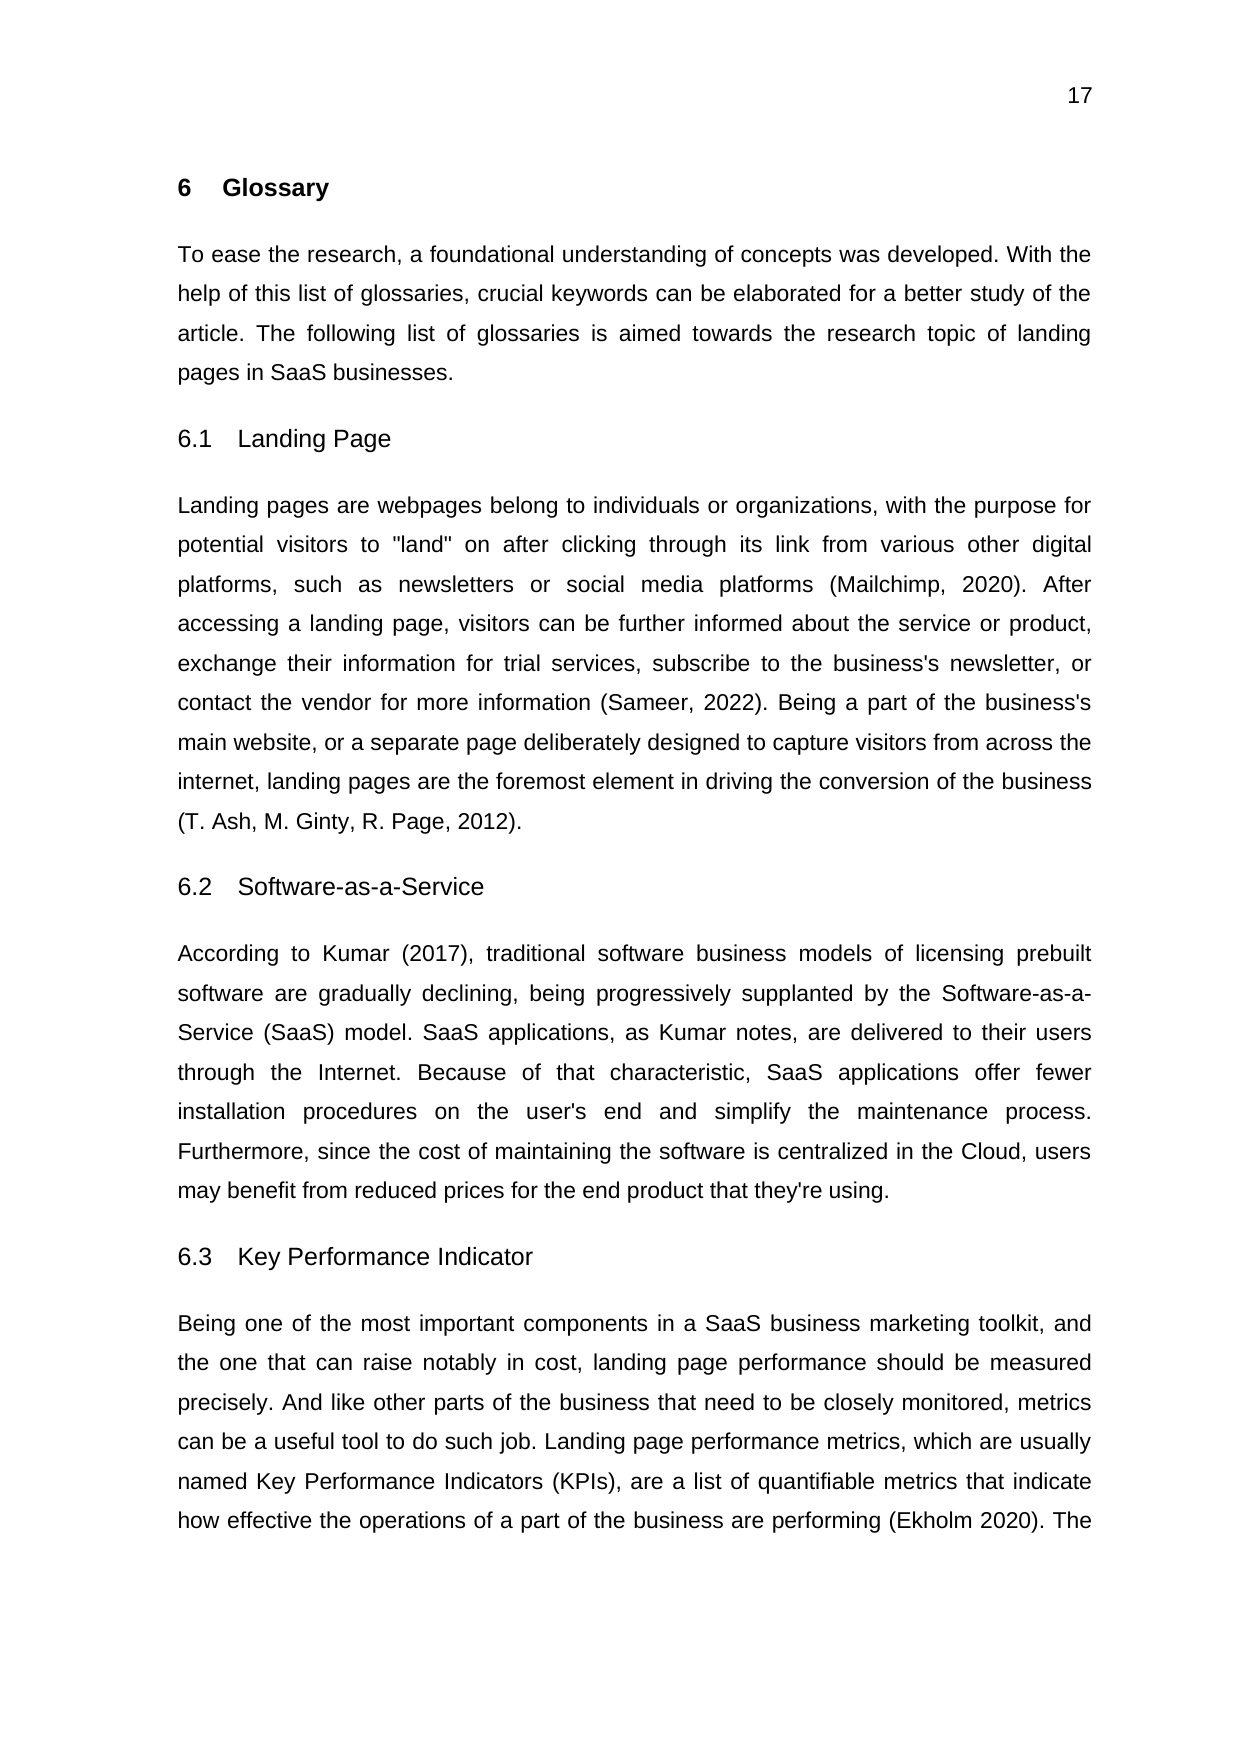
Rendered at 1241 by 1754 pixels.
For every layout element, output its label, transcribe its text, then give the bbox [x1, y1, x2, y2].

subtitle Software-as-a-Service [177, 872, 1092, 901]
subtitle Glossary [177, 173, 1092, 201]
text To ease the research, a foundational understanding of concepts was developed. With the help of this list of glossaries, crucial keywords can be elaborated for a better study of the article. The following list of glossaries is aimed towards the research topic of landing pages in SaaS businesses. [177, 241, 1092, 386]
text According to Kumar (2017), traditional software business models of licensing prebuilt software are gradually declining, being progressively supplanted by the Software-as-a-Service (SaaS) model. SaaS applications, as Kumar notes, are delivered to their users through the Internet. Because of that characteristic, SaaS applications offer fewer installation procedures on the user's end and simplify the maintenance process. Furthermore, since the cost of maintaining the software is centralized in the Cloud, users may benefit from reduced prices for the end product that they're using. [177, 940, 1092, 1203]
subtitle Landing Page [177, 424, 1092, 452]
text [177, 1310, 1092, 1533]
subtitle Key Performance Indicator [177, 1242, 1092, 1270]
text Landing pages are webpages belong to individuals or organizations, with the purpose for potential visitors to "land" on after clicking through its link from various other digital platforms, such as newsletters or social media platforms (Mailchimp, 2020). After accessing a landing page, visitors can be further informed about the service or product, exchange their information for trial services, subscribe to the business's newsletter, or contact the vendor for more information (Sameer, 2022). Being a part of the business's main website, or a separate page deliberately designed to capture visitors from across the internet, landing pages are the foremost element in driving the conversion of the business (T. Ash, M. Ginty, R. Page, 2012). [177, 492, 1092, 834]
